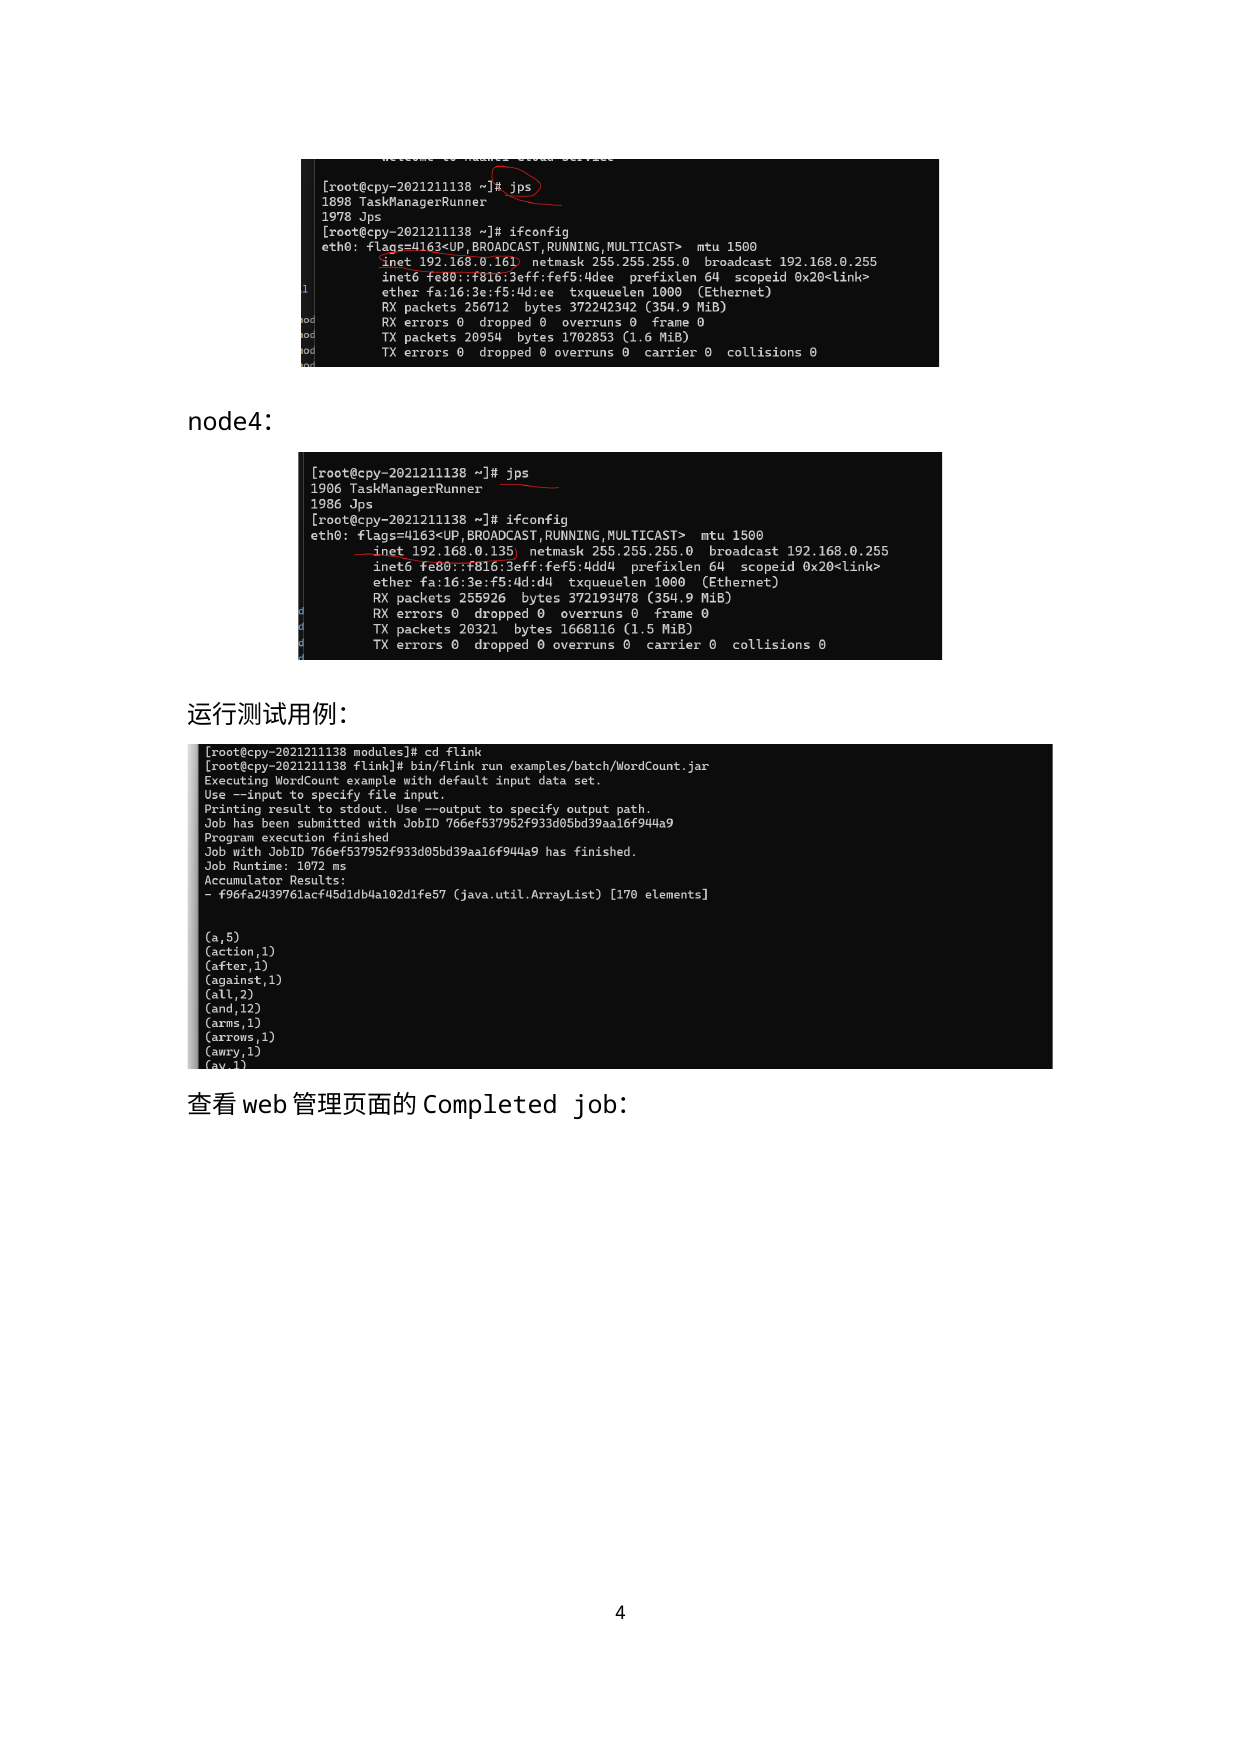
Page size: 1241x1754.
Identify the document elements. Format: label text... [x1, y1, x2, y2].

text 查看web管理页面的Completed job： [187, 1070, 1053, 1135]
picture [187, 744, 1053, 1069]
picture [298, 452, 943, 660]
picture [301, 159, 940, 367]
text node4： [187, 387, 1053, 452]
text 运行测试用例： [187, 680, 1053, 744]
